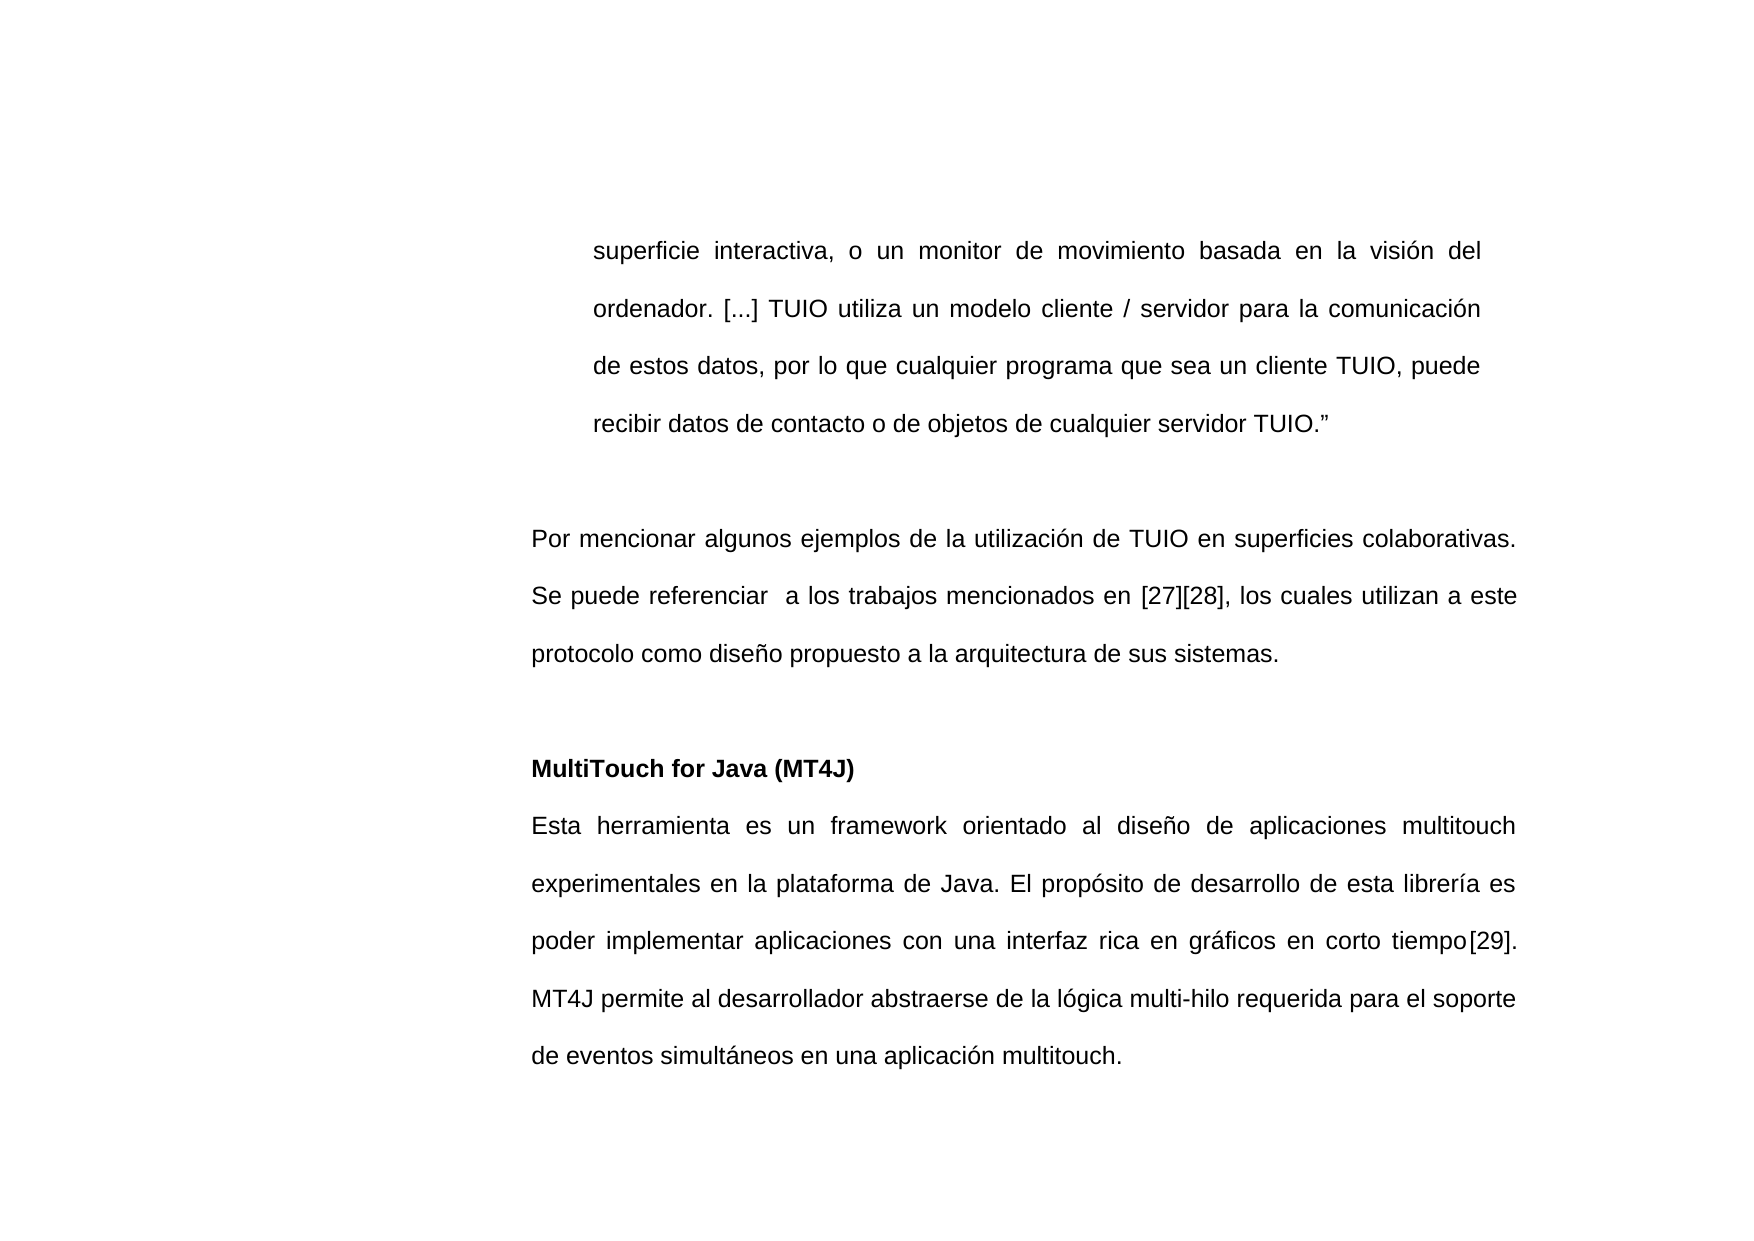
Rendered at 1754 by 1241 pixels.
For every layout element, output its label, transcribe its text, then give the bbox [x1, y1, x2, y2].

text Por mencionar algunos ejemplos de la utilización de TUIO en superficies colaborativas. Se puede referenciar a los trabajos mencionados en [27][28], los cuales utilizan a este protocolo como diseño propuesto a la arquitectura de sus sistemas. [531, 524, 1518, 667]
text MultiTouch for Java (MT4J) [531, 754, 1518, 782]
text Esta herramienta es un framework orientado al diseño de aplicaciones multitouch experimentales en la plataforma de Java. El propósito de desarrollo de esta librería es poder implementar aplicaciones con una interfaz rica en gráficos en corto tiempo[29]. MT4J permite al desarrollador abstraerse de la lógica multi-hilo requerida para el soporte de eventos simultáneos en una aplicación multitouch. [531, 811, 1518, 1070]
